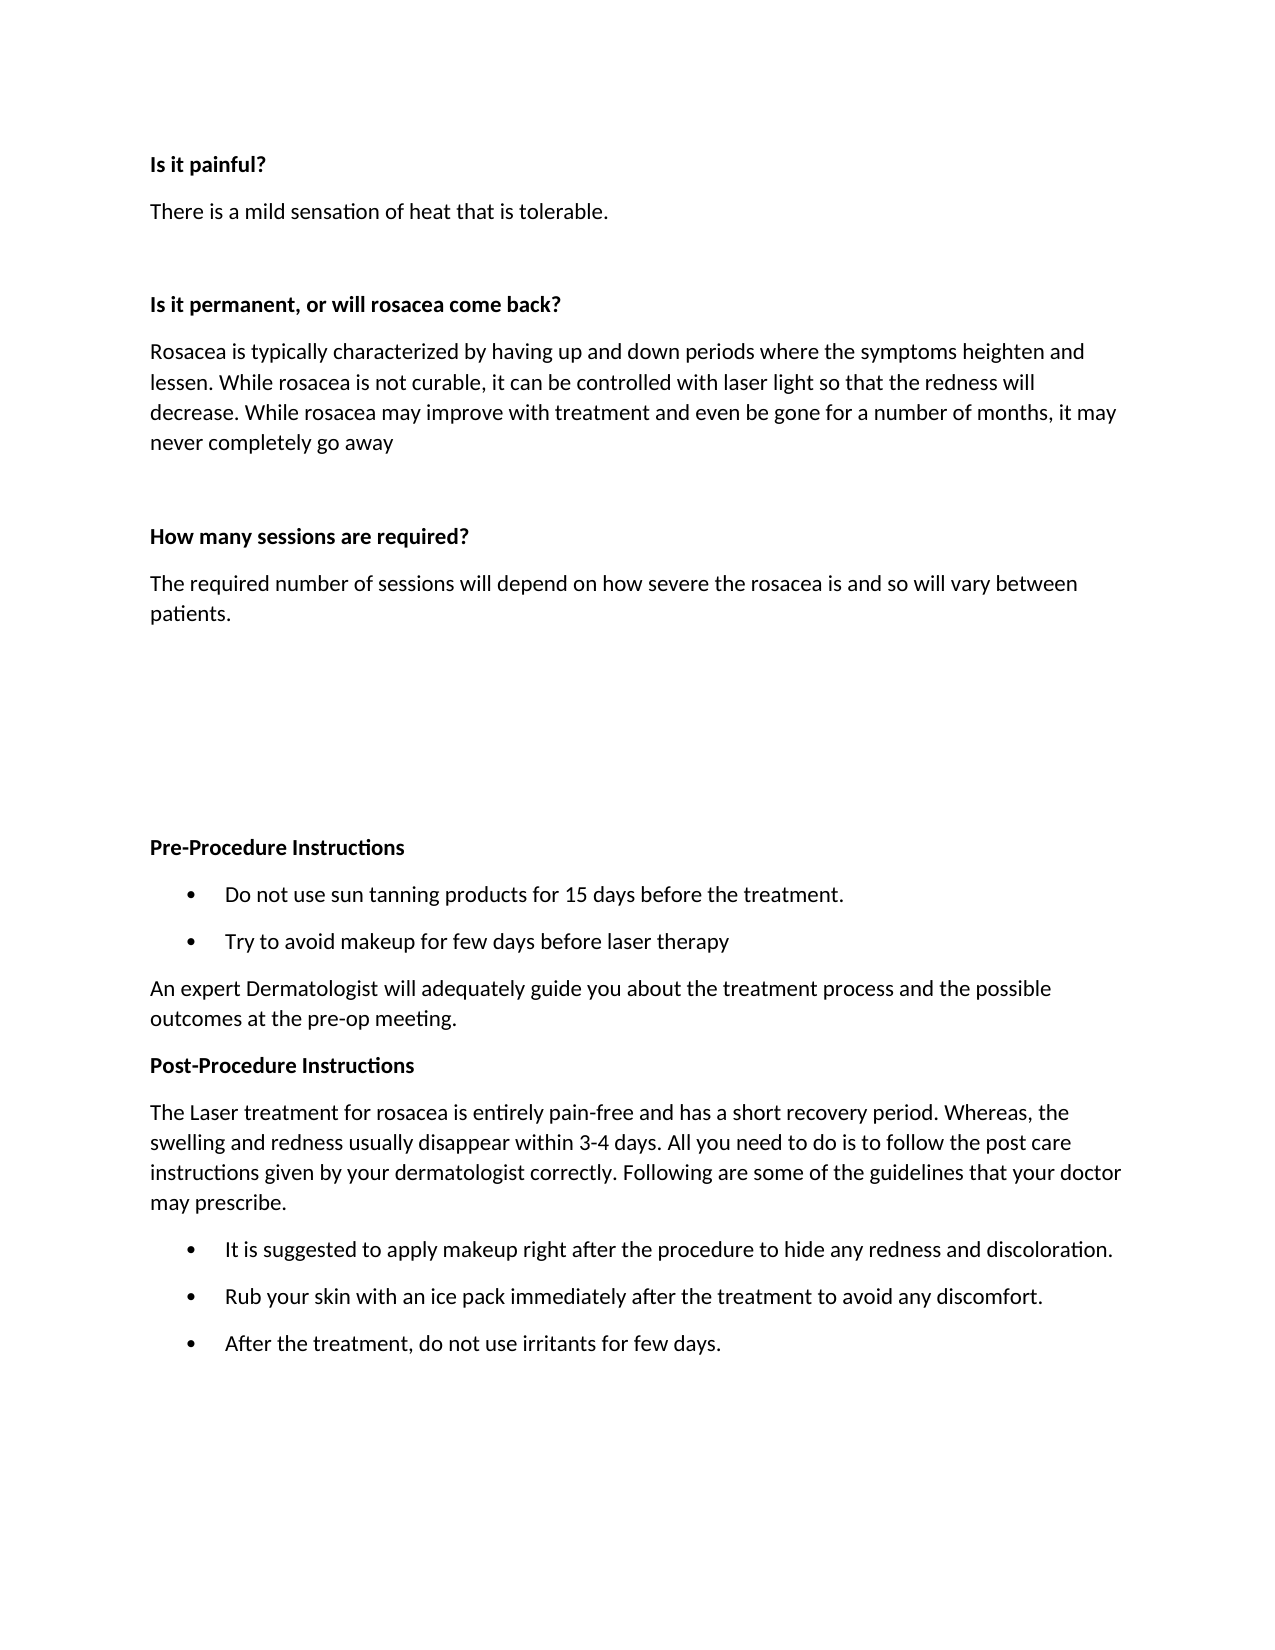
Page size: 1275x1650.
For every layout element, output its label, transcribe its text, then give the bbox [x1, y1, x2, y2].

text Pre-Procedure Instructions [150, 833, 1125, 861]
list After the treatment, do not use irritants for few days. [187, 1329, 1125, 1357]
text How many sessions are required? [150, 522, 1125, 550]
text Is it painful? [150, 150, 1125, 178]
text Post-Procedure Instructions [150, 1051, 1125, 1079]
list Do not use sun tanning products for 15 days before the treatment. [187, 880, 1125, 908]
text The Laser treatment for rosacea is entirely pain-free and has a short recovery period. Whereas, the swelling and redness usually disappear within 3-4 days. All you need to do is to follow the post care instructions given by your dermatologist correctly. Following are some of the guidelines that your doctor may prescribe. [150, 1098, 1125, 1217]
text There is a mild sensation of heat that is tolerable. [150, 197, 1125, 225]
list It is suggested to apply makeup right after the procedure to hide any redness and discoloration. [187, 1235, 1125, 1263]
text The required number of sessions will depend on how severe the rosacea is and so will vary between patients. [150, 569, 1125, 627]
text An expert Dermatologist will adequately guide you about the treatment process and the possible outcomes at the pre-op meeting. [150, 974, 1125, 1032]
text Rosacea is typically characterized by having up and down periods where the symptoms heighten and lessen. While rosacea is not curable, it can be controlled with laser light so that the redness will decrease. While rosacea may improve with treatment and even be gone for a number of months, it may never completely go away [150, 337, 1125, 456]
list Rub your skin with an ice pack immediately after the treatment to avoid any discomfort. [187, 1282, 1125, 1310]
list Try to avoid makeup for few days before laser therapy [187, 927, 1125, 955]
text Is it permanent, or will rosacea come back? [150, 291, 1125, 319]
